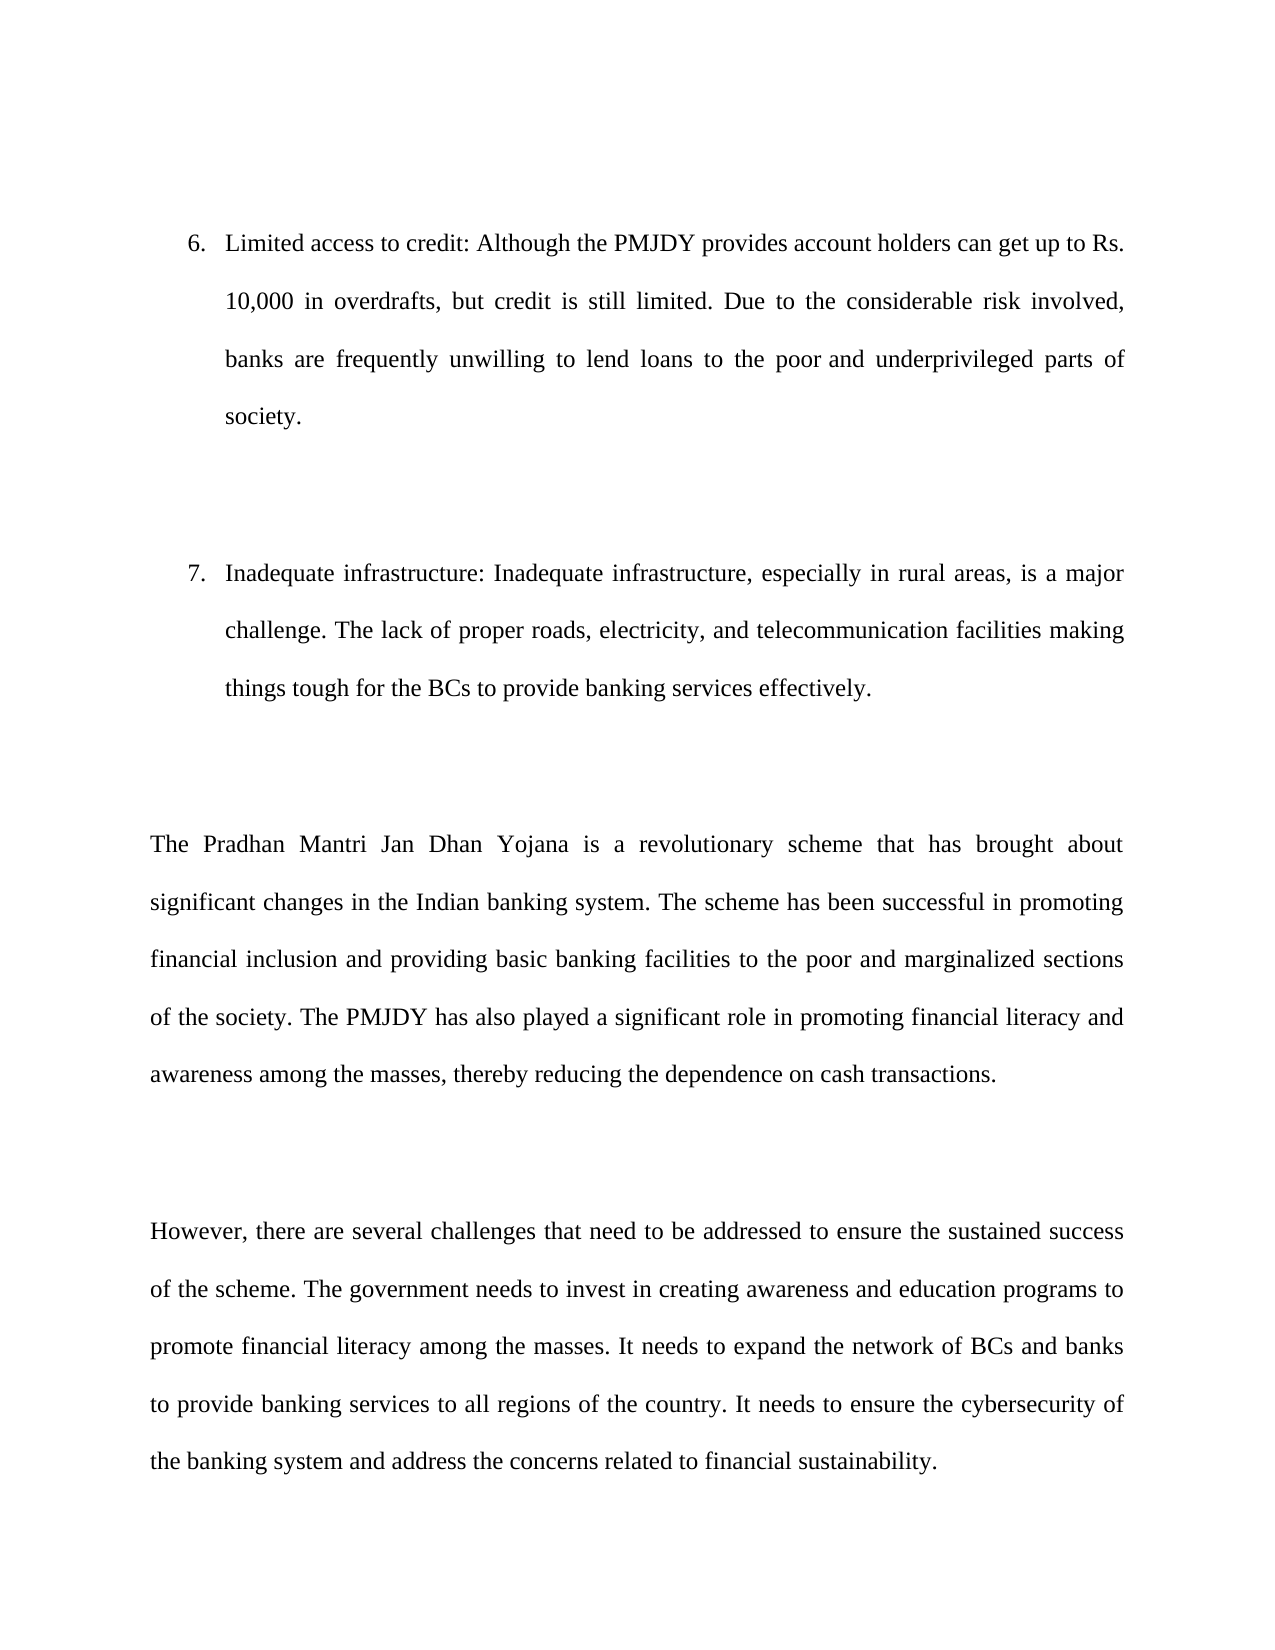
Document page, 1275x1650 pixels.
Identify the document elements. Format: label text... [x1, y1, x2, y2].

list Inadequate infrastructure: Inadequate infrastructure, especially in rural areas, is a major challenge. The lack of proper roads, electricity, and telecommunication facilities making things tough for the BCs to provide banking services effectively. [187, 558, 1125, 702]
text However, there are several challenges that need to be addressed to ensure the sustained success of the scheme. The government needs to invest in creating awareness and education programs to promote financial literacy among the masses. It needs to expand the network of BCs and banks to provide banking services to all regions of the country. It needs to ensure the cybersecurity of the banking system and address the concerns related to financial sustainability. [150, 1216, 1125, 1475]
list Limited access to credit: Although the PMJDY provides account holders can get up to Rs. 10,000 in overdrafts, but credit is still limited. Due to the considerable risk involved, banks are frequently unwilling to lend loans to the poor and underprivileged parts of society. [187, 228, 1125, 430]
text The Pradhan Mantri Jan Dhan Yojana is a revolutionary scheme that has brought about significant changes in the Indian banking system. The scheme has been successful in promoting financial inclusion and providing basic banking facilities to the poor and marginalized sections of the society. The PMJDY has also played a significant role in promoting financial literacy and awareness among the masses, thereby reducing the dependence on cash transactions. [150, 829, 1125, 1088]
